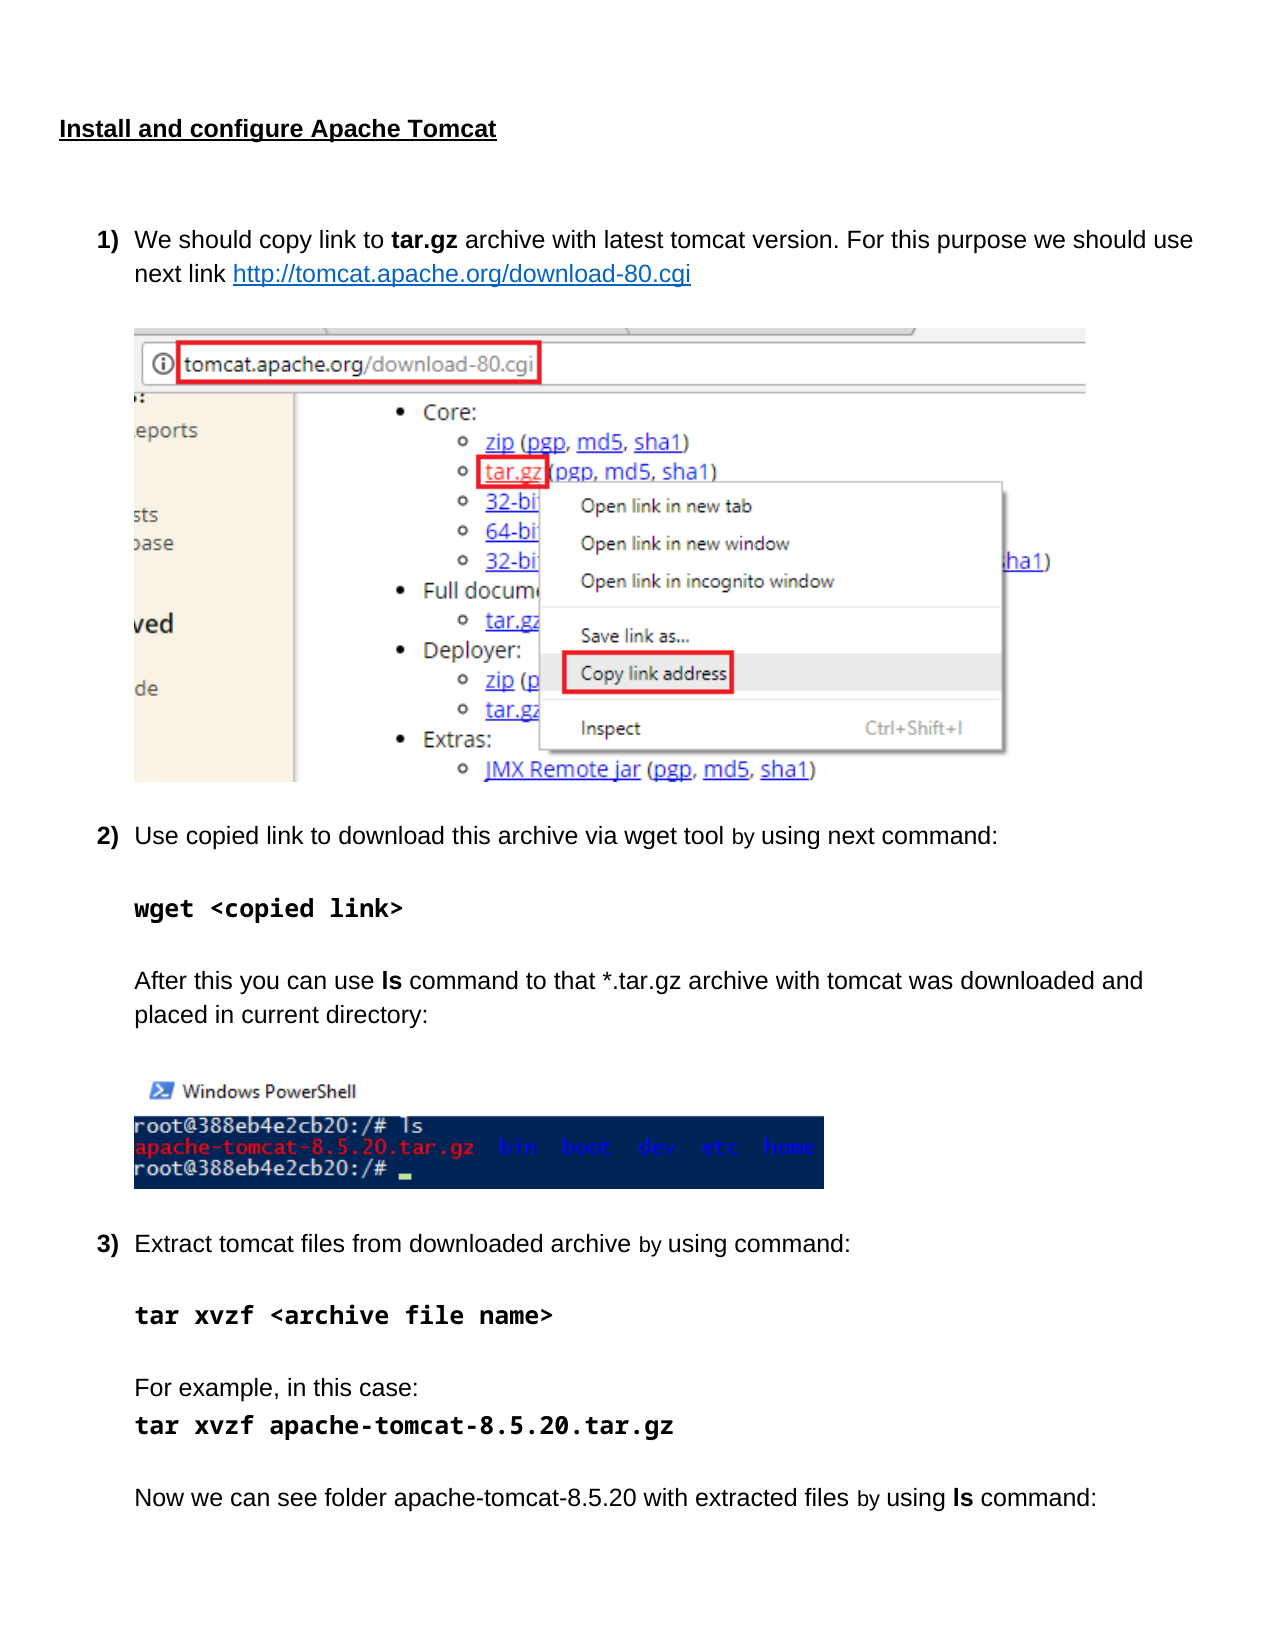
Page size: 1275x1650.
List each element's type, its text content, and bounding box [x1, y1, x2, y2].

picture [134, 1069, 824, 1189]
list Use copied link to download this archive via wget tool by using next command: [97, 821, 1216, 850]
list For example, in this case: [134, 1373, 1216, 1402]
list wget <copied link> [134, 890, 1216, 924]
text Install and configure Apache Tomcat [59, 114, 1216, 143]
list After this you can use ls command to that *.tar.gz archive with tomcat was downloaded and placed in current directory: [134, 966, 1216, 1029]
picture [134, 328, 1086, 782]
list tar xvzf <archive file name> [134, 1298, 1216, 1332]
list We should copy link to tar.gz archive with latest tomcat version. For this purpose we should use next link http://tomcat.apache.org/download-80.cgi [97, 225, 1216, 288]
list tar xvzf apache-tomcat-8.5.20.tar.gz [134, 1408, 1216, 1442]
list Now we can see folder apache-tomcat-8.5.20 with extracted files by using ls command: [134, 1483, 1216, 1512]
list Extract tomcat files from downloaded archive by using command: [97, 1229, 1216, 1258]
